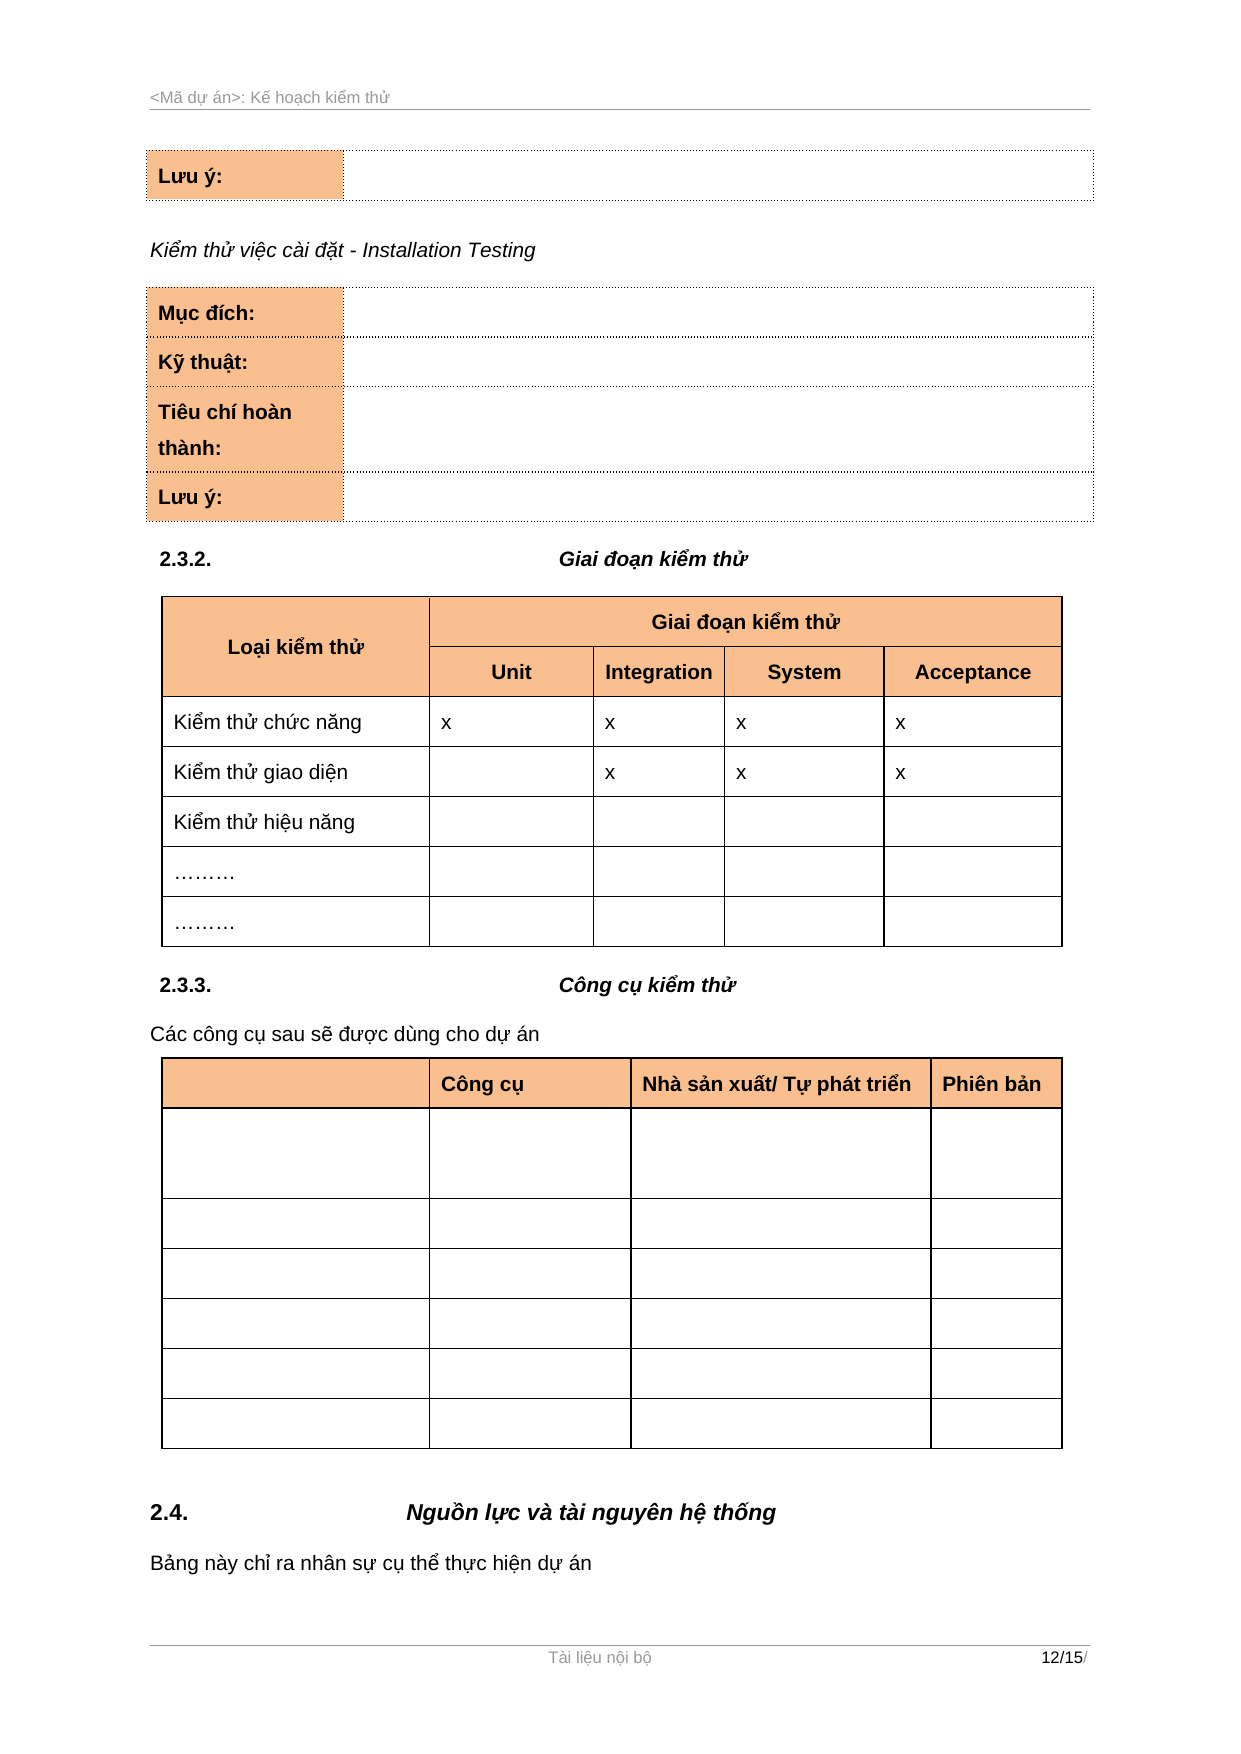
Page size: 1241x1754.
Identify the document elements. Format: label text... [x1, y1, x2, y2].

table_cell [632, 1109, 930, 1198]
table_header Loại kiểm thử [163, 597, 429, 696]
table_cell [344, 336, 1093, 386]
table_cell [344, 150, 1093, 199]
table_cell [430, 1299, 630, 1348]
table_cell Integration [594, 647, 724, 696]
table_cell ……… [163, 847, 429, 896]
subtitle Nguồn lực và tài nguyên hệ thống [150, 1499, 1090, 1526]
subtitle Kiểm thử việc cài đặt - Installation Testing [150, 238, 1090, 262]
table_cell [725, 897, 883, 946]
table_cell [430, 847, 593, 896]
table_header Phiên bản [932, 1059, 1061, 1107]
table_cell [885, 847, 1061, 896]
table_cell x [725, 747, 883, 796]
table_cell [594, 797, 724, 846]
table_cell [163, 1199, 429, 1248]
table_cell [885, 797, 1061, 846]
table_cell Lưu ý: [147, 150, 343, 199]
table_cell [430, 1349, 630, 1398]
table_cell [725, 847, 883, 896]
table_cell [430, 897, 593, 946]
table_cell [344, 386, 1093, 471]
table_cell Unit [430, 647, 593, 696]
table_cell System [725, 647, 883, 696]
table_cell [163, 1249, 429, 1298]
table_cell [430, 1199, 630, 1248]
table_cell [932, 1299, 1061, 1348]
table_cell [885, 897, 1061, 946]
table_cell [163, 1349, 429, 1398]
list Bảng này chỉ ra nhân sự cụ thể thực hiện dự án [150, 1551, 1090, 1574]
table_cell x [885, 697, 1061, 746]
table_header Giai đoạn kiểm thử [430, 597, 1061, 646]
table_cell [430, 1399, 630, 1448]
table_cell [430, 797, 593, 846]
table_cell ……… [163, 897, 429, 946]
table_cell [594, 847, 724, 896]
table_cell [163, 1299, 429, 1348]
table_cell [163, 1399, 429, 1448]
table_cell Kiểm thử hiệu năng [163, 797, 429, 846]
table_cell [932, 1399, 1061, 1448]
table_cell [594, 897, 724, 946]
table_cell x [885, 747, 1061, 796]
table_cell [430, 1109, 630, 1198]
table_header [163, 1059, 429, 1107]
table_cell x [430, 697, 593, 746]
table_cell [632, 1249, 930, 1298]
table_cell [632, 1199, 930, 1248]
table_cell [725, 797, 883, 846]
table_cell [932, 1249, 1061, 1298]
table_header Công cụ [430, 1059, 630, 1107]
table_cell x [725, 697, 883, 746]
table_cell Kỹ thuật: [147, 336, 343, 386]
table_cell [344, 471, 1093, 521]
table_cell [632, 1399, 930, 1448]
table_header Nhà sản xuất/ Tự phát triển [632, 1059, 930, 1107]
table_cell x [594, 697, 724, 746]
table_cell [430, 1249, 630, 1298]
table_cell [632, 1349, 930, 1398]
table_cell [632, 1299, 930, 1348]
table_cell [932, 1109, 1061, 1198]
table_header [344, 287, 1093, 336]
table_cell [163, 1109, 429, 1198]
table_cell x [594, 747, 724, 796]
table_cell [430, 747, 593, 796]
subtitle Giai đoạn kiểm thử [159, 547, 1090, 571]
table_cell [932, 1349, 1061, 1398]
table_cell [932, 1199, 1061, 1248]
table_cell Kiểm thử giao diện [163, 747, 429, 796]
table_cell Lưu ý: [147, 471, 343, 521]
text Các công cụ sau sẽ được dùng cho dự án [150, 1021, 1090, 1045]
table_cell Tiêu chí hoàn thành: [147, 386, 343, 471]
table_header Mục đích: [147, 287, 343, 336]
subtitle Công cụ kiểm thử [159, 972, 1090, 996]
table_cell Acceptance [885, 647, 1061, 696]
table_cell Kiểm thử chức năng [163, 697, 429, 746]
